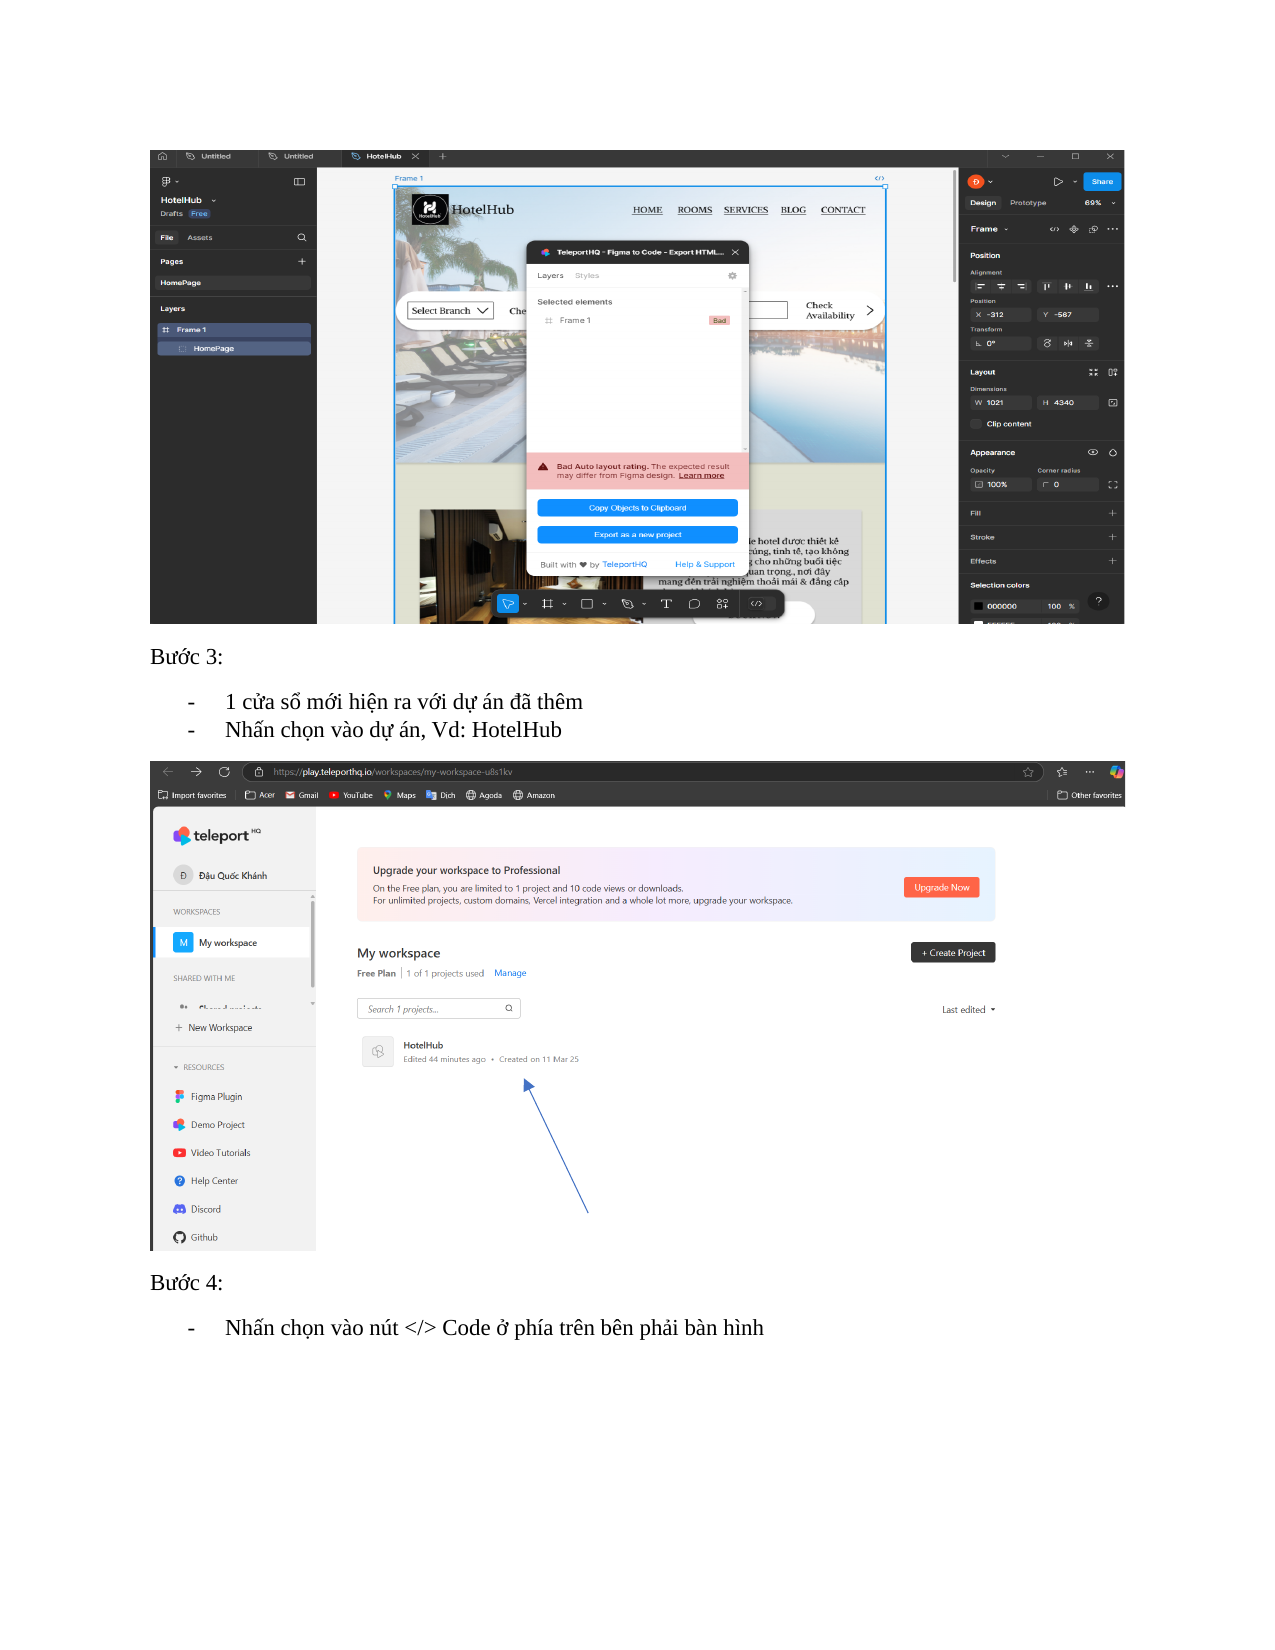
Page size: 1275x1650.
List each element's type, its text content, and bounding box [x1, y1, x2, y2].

picture [150, 761, 1125, 1251]
list Nhấn chọn vào nút </> Code ở phía trên bên phải bàn hình [187, 1314, 1125, 1341]
list Nhấn chọn vào dự án, Vd: HotelHub [187, 716, 1125, 743]
text Bước 3: [150, 643, 1125, 669]
list 1 cửa sổ mới hiện ra với dự án đã thêm [187, 688, 1125, 714]
text Bước 4: [150, 1269, 1125, 1296]
picture [150, 150, 1125, 624]
